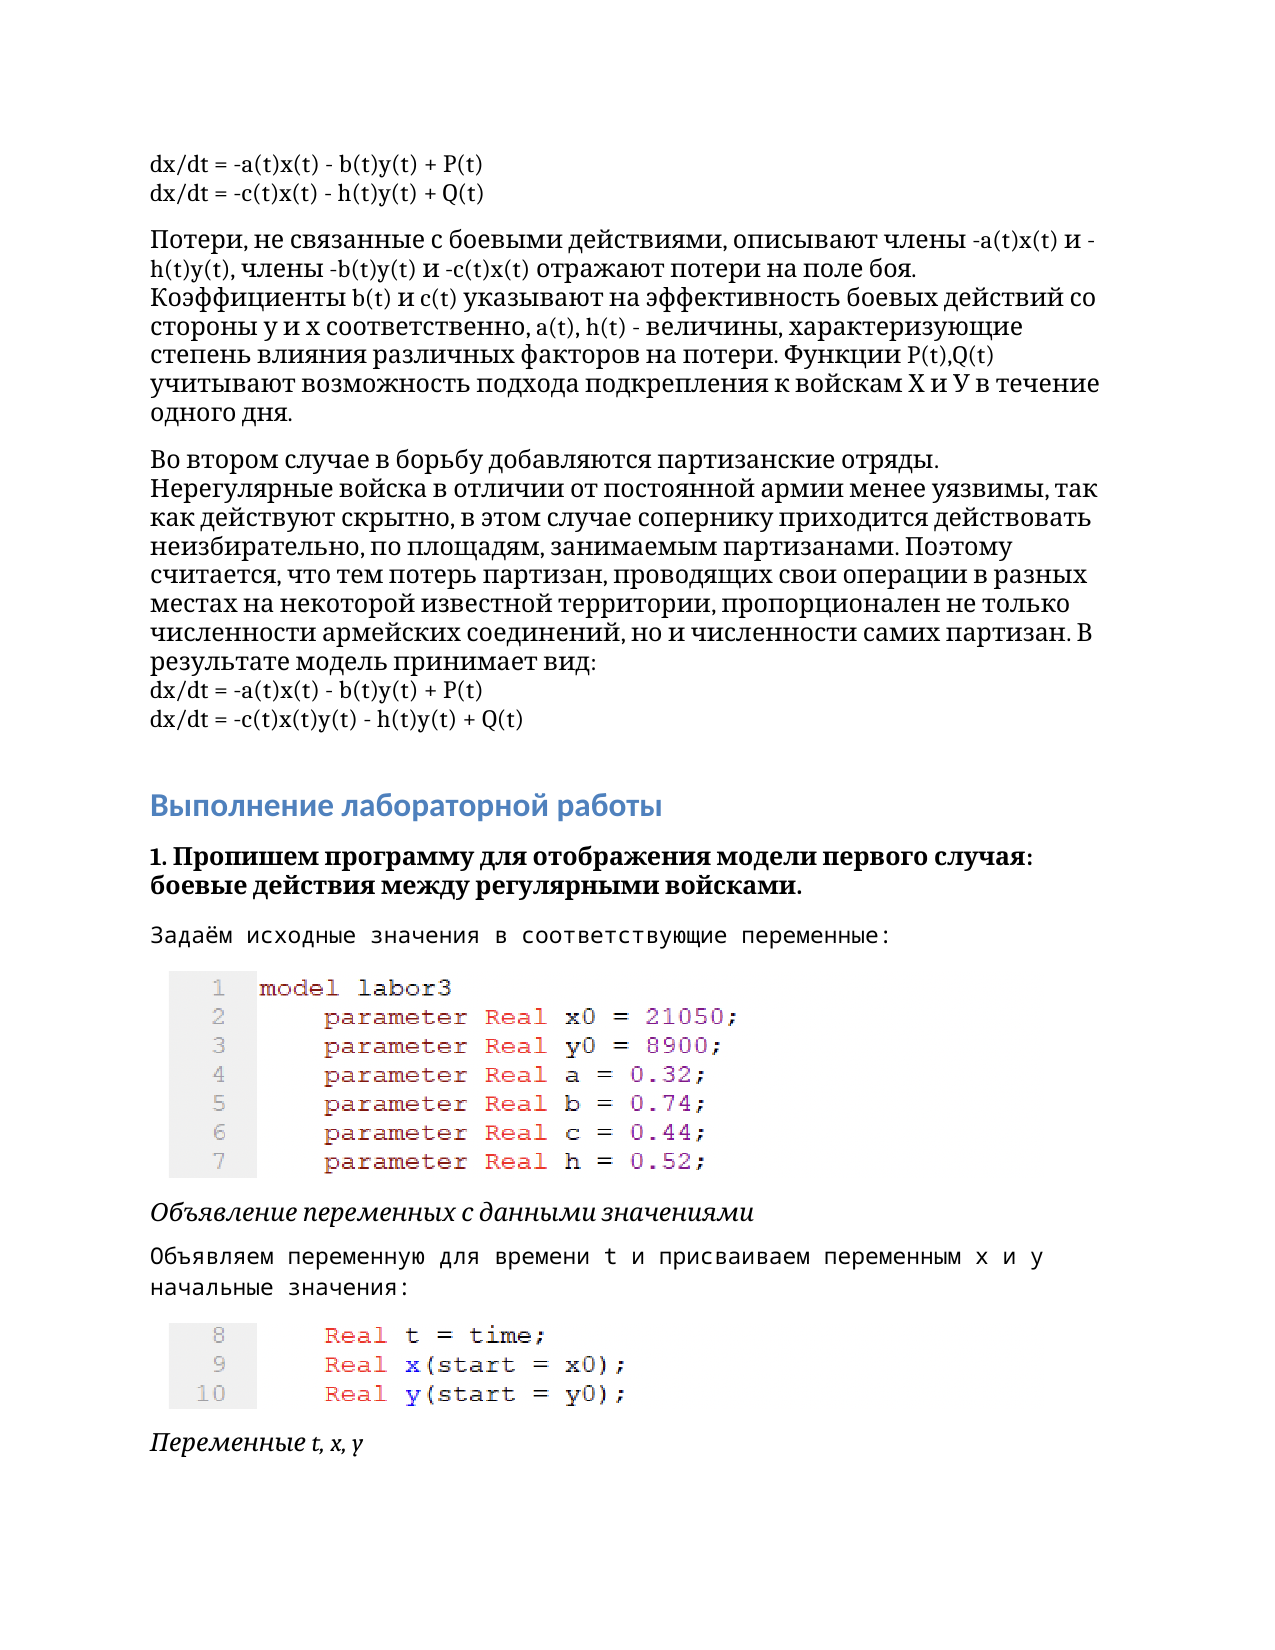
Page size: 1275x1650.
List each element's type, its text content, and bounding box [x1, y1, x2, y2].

picture [168, 1323, 1044, 1409]
text Потери, не связанные с боевыми действиями, описывают члены -a(t)x(t) и -h(t)y(t), члены -b(t)y(t) и -c(t)x(t) отражают потери на поле боя. Коэффициенты b(t) и c(t) указывают на эффективность боевых действий со стороны у и х соответственно, a(t), h(t) - величины, характеризующие степень влияния различных факторов на потери. Функции P(t),Q(t) учитывают возможность подхода подкрепления к войскам Х и У в течение одного дня. [150, 226, 1125, 427]
text Объявление переменных с данными значениями [150, 1199, 1125, 1227]
text Во втором случае в борьбу добавляются партизанские отряды. Нерегулярные войска в отличии от постоянной армии менее уязвимы, так как действуют скрытно, в этом случае сопернику приходится действовать неизбирательно, по площадям, занимаемым партизанами. Поэтому считается, что тем потерь партизан, проводящих свои операции в разных местах на некоторой известной территории, пропорционален не только численности армейских соединений, но и численности самих партизан. В результате модель принимает вид: dx/dt = -a(t)x(t) - b(t)y(t) + P(t) dx/dt = -c(t)x(t)y(t) - h(t)y(t) + Q(t) [150, 446, 1125, 734]
text 1. Пропишем программу для отображения модели первого случая: боевые действия между регулярными войсками. [150, 843, 1125, 901]
text Переменные t, x, y [150, 1429, 1125, 1458]
text Задаём исходные значения в соответствующие переменные: [150, 919, 1125, 951]
picture [168, 971, 1044, 1178]
subtitle Выполнение лабораторной работы [150, 784, 1125, 824]
text Объявляем переменную для времени t и присваиваем переменным x и y начальные значения: [150, 1240, 1125, 1302]
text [150, 150, 1125, 207]
